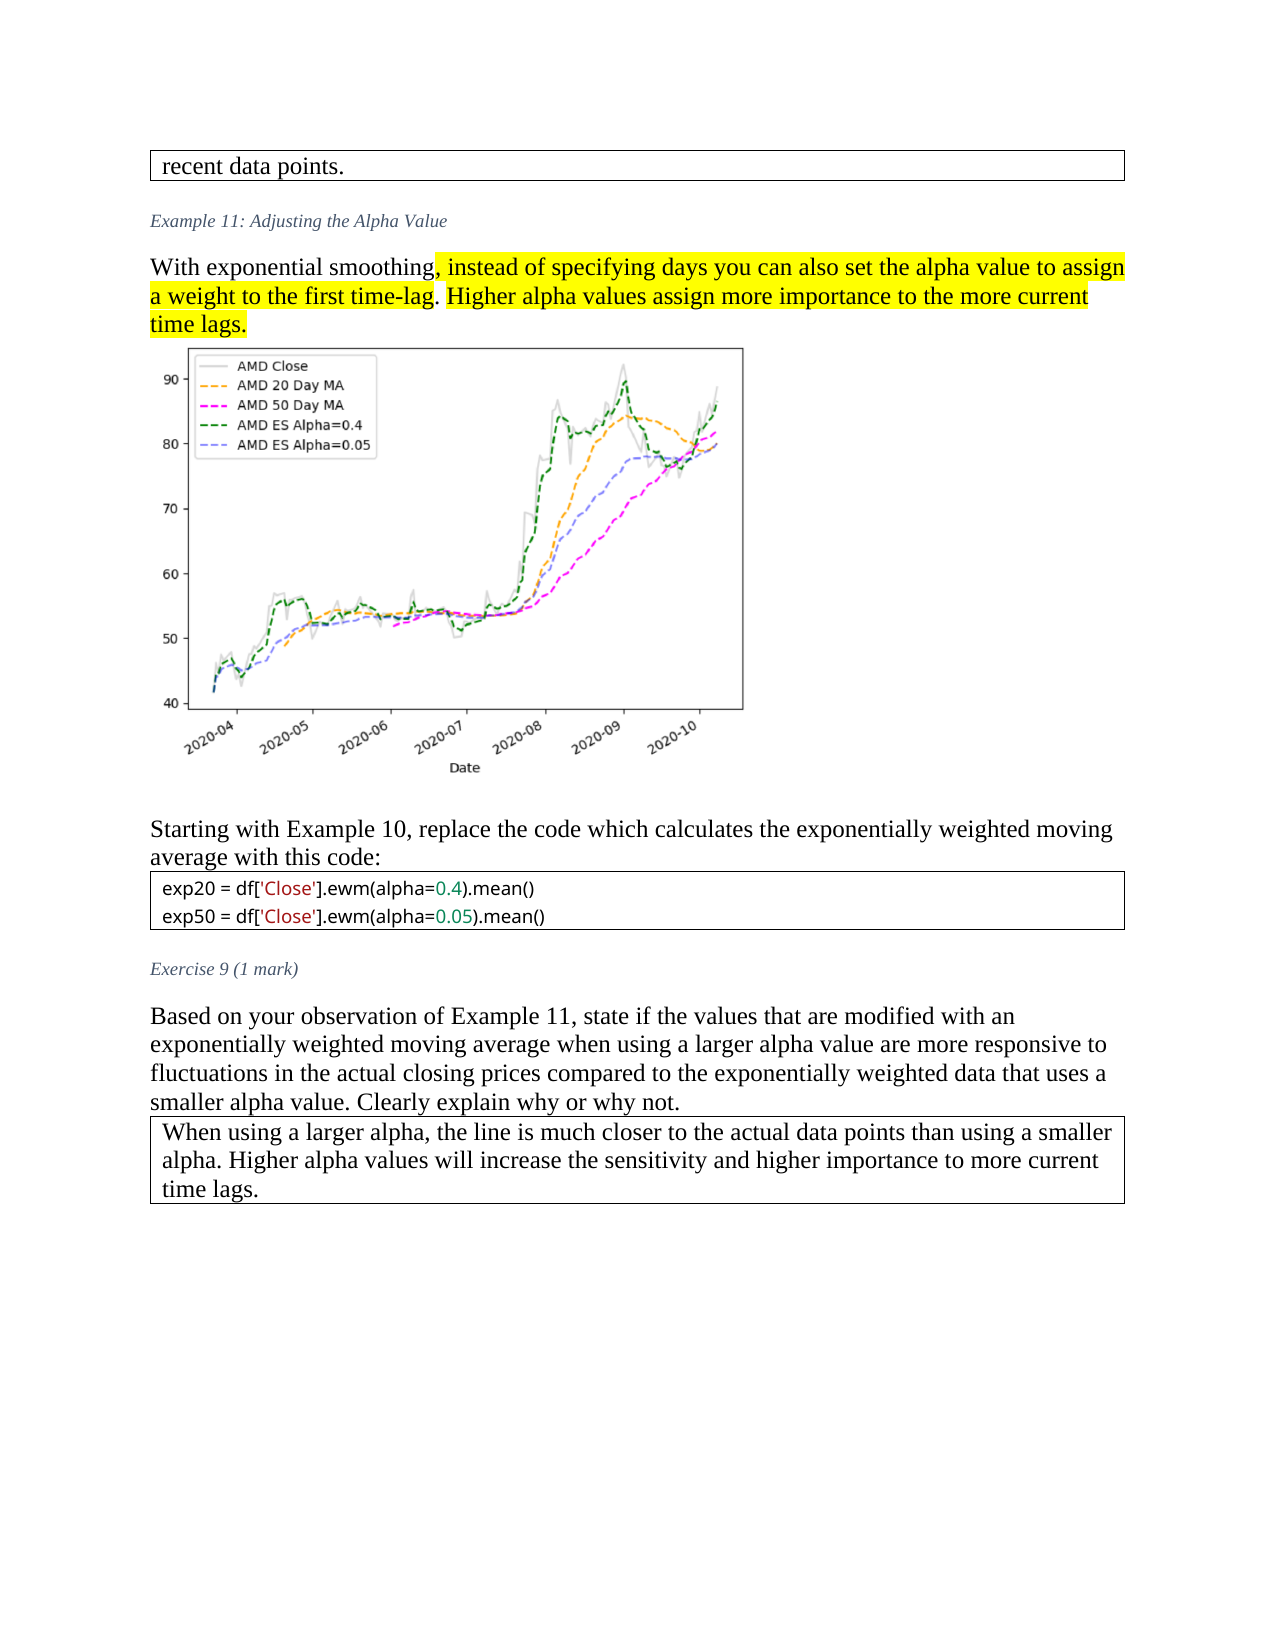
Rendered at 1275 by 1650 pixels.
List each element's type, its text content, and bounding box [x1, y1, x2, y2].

picture [150, 338, 753, 785]
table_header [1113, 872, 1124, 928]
text Example 11: Adjusting the Alpha Value [150, 209, 1125, 231]
table_header When using a larger alpha, the line is much closer to the actual data points than using a smaller alpha. Higher alpha values will increase the sensitivity and higher importance to more current time lags. [151, 1117, 1124, 1203]
text Based on your observation of Example 11, state if the values that are modified with an exponentially weighted moving average when using a larger alpha value are more responsive to fluctuations in the actual closing prices compared to the exponentially weighted data that uses a smaller alpha value. Clearly explain why or why not. [150, 1001, 1125, 1116]
text With exponential smoothing, instead of specifying days you can also set the alpha value to assign a weight to the first time-lag. Higher alpha values assign more importance to the more current time lags. [150, 252, 1125, 338]
text Exercise 9 (1 mark) [150, 958, 1125, 980]
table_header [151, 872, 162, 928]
text Starting with Example 10, replace the code which calculates the exponentially weighted moving average with this code: [150, 814, 1125, 871]
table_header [151, 151, 1124, 180]
